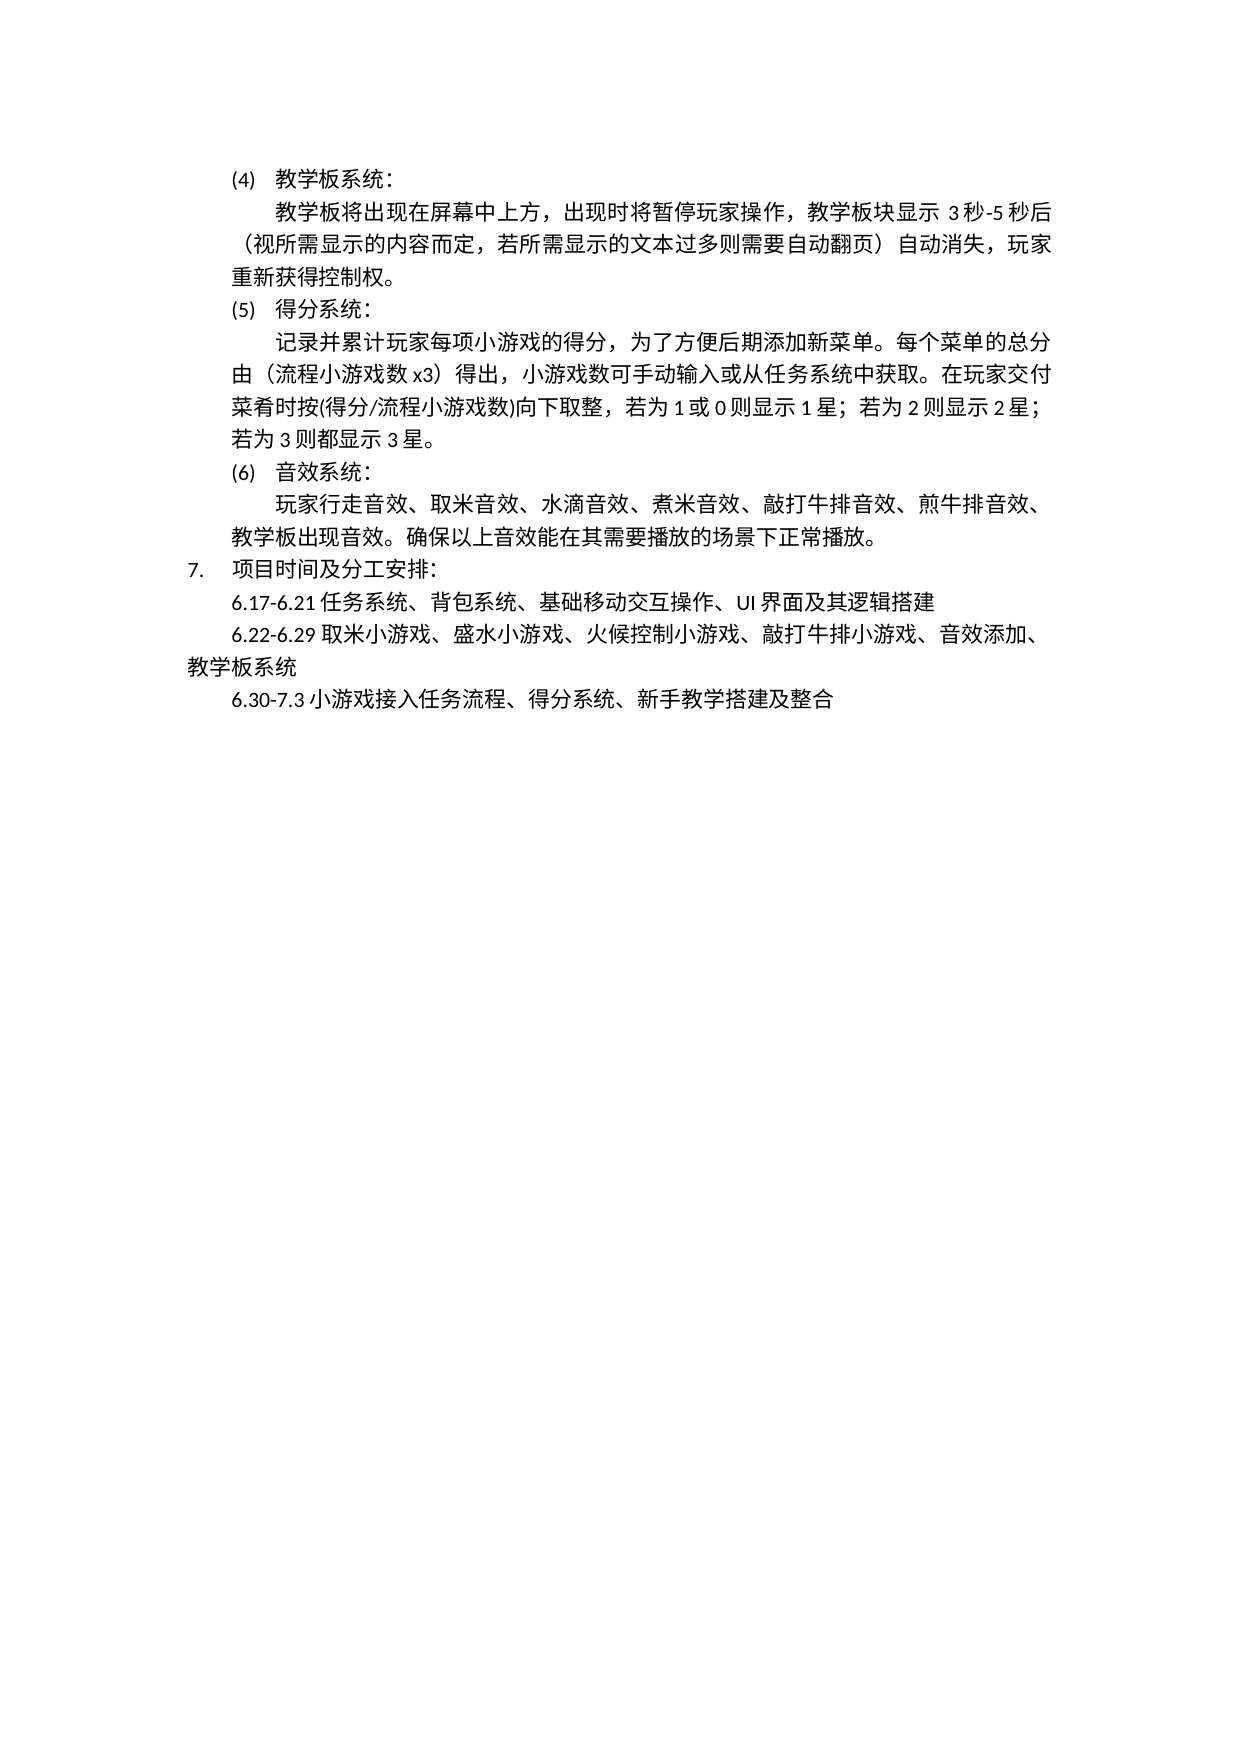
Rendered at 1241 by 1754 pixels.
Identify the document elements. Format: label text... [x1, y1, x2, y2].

list 6.30-7.3 小游戏接入任务流程、得分系统、新手教学搭建及整合 [187, 682, 1053, 714]
list 项目时间及分工安排： [187, 552, 1053, 584]
list 教学板系统： [231, 162, 1053, 194]
list 音效系统： [231, 454, 1053, 487]
list 教学板将出现在屏幕中上方，出现时将暂停玩家操作，教学板块显示3秒-5秒后（视所需显示的内容而定，若所需显示的文本过多则需要自动翻页）自动消失，玩家重新获得控制权。 [231, 194, 1053, 292]
list 6.22-6.29 取米小游戏、盛水小游戏、火候控制小游戏、敲打牛排小游戏、音效添加、教学板系统 [187, 617, 1053, 682]
list 得分系统： [231, 292, 1053, 324]
list 记录并累计玩家每项小游戏的得分，为了方便后期添加新菜单。每个菜单的总分由（流程小游戏数x3）得出，小游戏数可手动输入或从任务系统中获取。在玩家交付菜肴时按(得分/流程小游戏数)向下取整，若为1或0则显示1星；若为2则显示2星；若为3则都显示3星。 [231, 324, 1053, 454]
list 6.17-6.21 任务系统、背包系统、基础移动交互操作、UI界面及其逻辑搭建 [187, 584, 1053, 617]
list 玩家行走音效、取米音效、水滴音效、煮米音效、敲打牛排音效、煎牛排音效、教学板出现音效。确保以上音效能在其需要播放的场景下正常播放。 [231, 487, 1053, 552]
